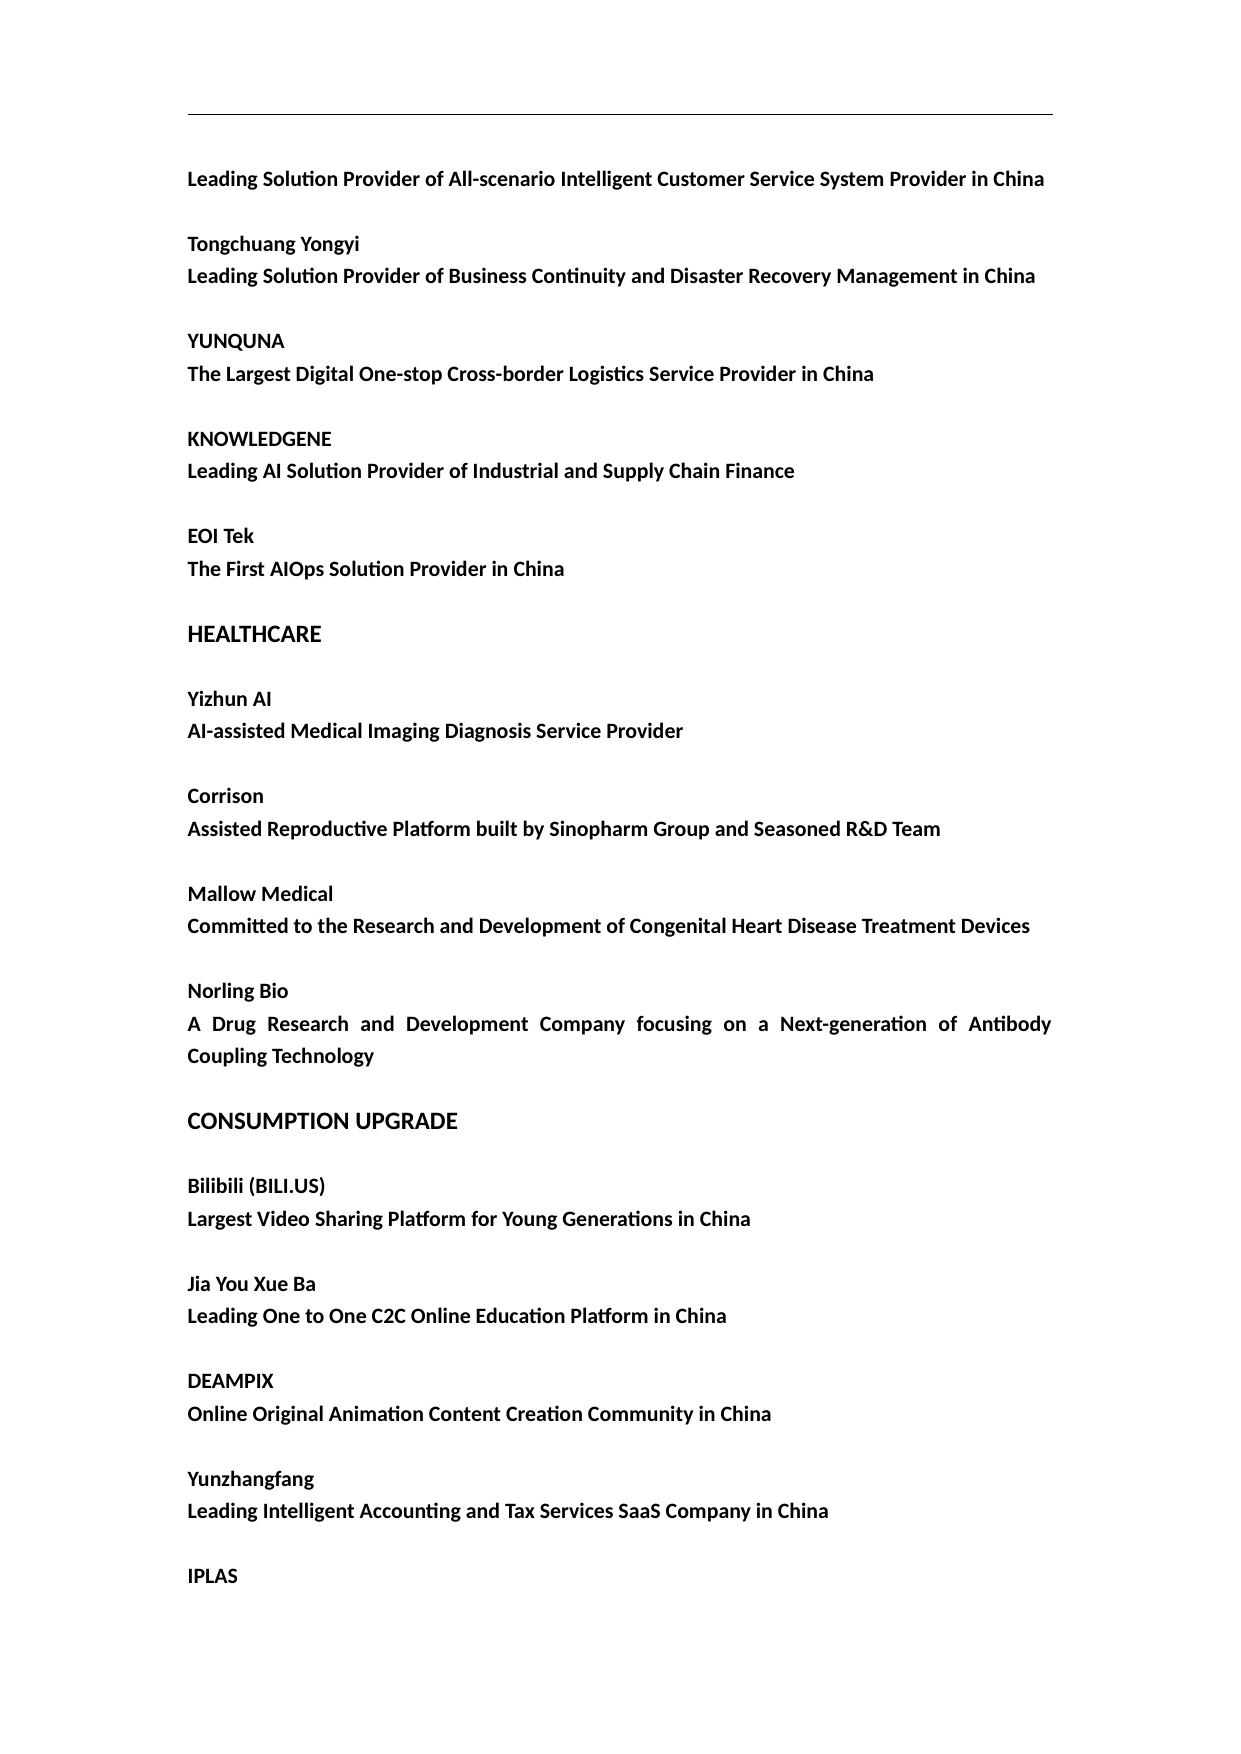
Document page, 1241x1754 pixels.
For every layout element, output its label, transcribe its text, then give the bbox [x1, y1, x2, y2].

text Assisted Reproductive Platform built by Sinopharm Group and Seasoned R&D Team [187, 812, 1053, 844]
text Bilibili (BILI.US) [187, 1169, 1053, 1202]
text Jia You Xue Ba [187, 1267, 1053, 1299]
text Committed to the Research and Development of Congenital Heart Disease Treatment Devices [187, 909, 1053, 942]
text HEALTHCARE [187, 617, 1053, 649]
text Leading One to One C2C Online Education Platform in China [187, 1299, 1053, 1332]
text IPLAS [187, 1559, 1053, 1592]
text Online Original Animation Content Creation Community in China [187, 1397, 1053, 1429]
text The First AIOps Solution Provider in China [187, 552, 1053, 584]
text DEAMPIX [187, 1364, 1053, 1397]
text YUNQUNA [187, 324, 1053, 357]
text Leading Solution Provider of Business Continuity and Disaster Recovery Management in China [187, 259, 1053, 292]
text Leading Solution Provider of All-scenario Intelligent Customer Service System Provider in China [187, 162, 1053, 194]
text A Drug Research and Development Company focusing on a Next-generation of Antibody Coupling Technology [187, 1007, 1053, 1072]
text Corrison [187, 779, 1053, 812]
text Yunzhangfang [187, 1462, 1053, 1494]
text Tongchuang Yongyi [187, 227, 1053, 259]
text CONSUMPTION UPGRADE [187, 1104, 1053, 1137]
text EOI Tek [187, 519, 1053, 552]
text Yizhun AI [187, 682, 1053, 714]
text Largest Video Sharing Platform for Young Generations in China [187, 1202, 1053, 1234]
text Norling Bio [187, 974, 1053, 1007]
text Leading AI Solution Provider of Industrial and Supply Chain Finance [187, 454, 1053, 487]
text Mallow Medical [187, 877, 1053, 909]
text Leading Intelligent Accounting and Tax Services SaaS Company in China [187, 1494, 1053, 1527]
text KNOWLEDGENE [187, 422, 1053, 454]
text The Largest Digital One-stop Cross-border Logistics Service Provider in China [187, 357, 1053, 389]
text AI-assisted Medical Imaging Diagnosis Service Provider [187, 714, 1053, 747]
